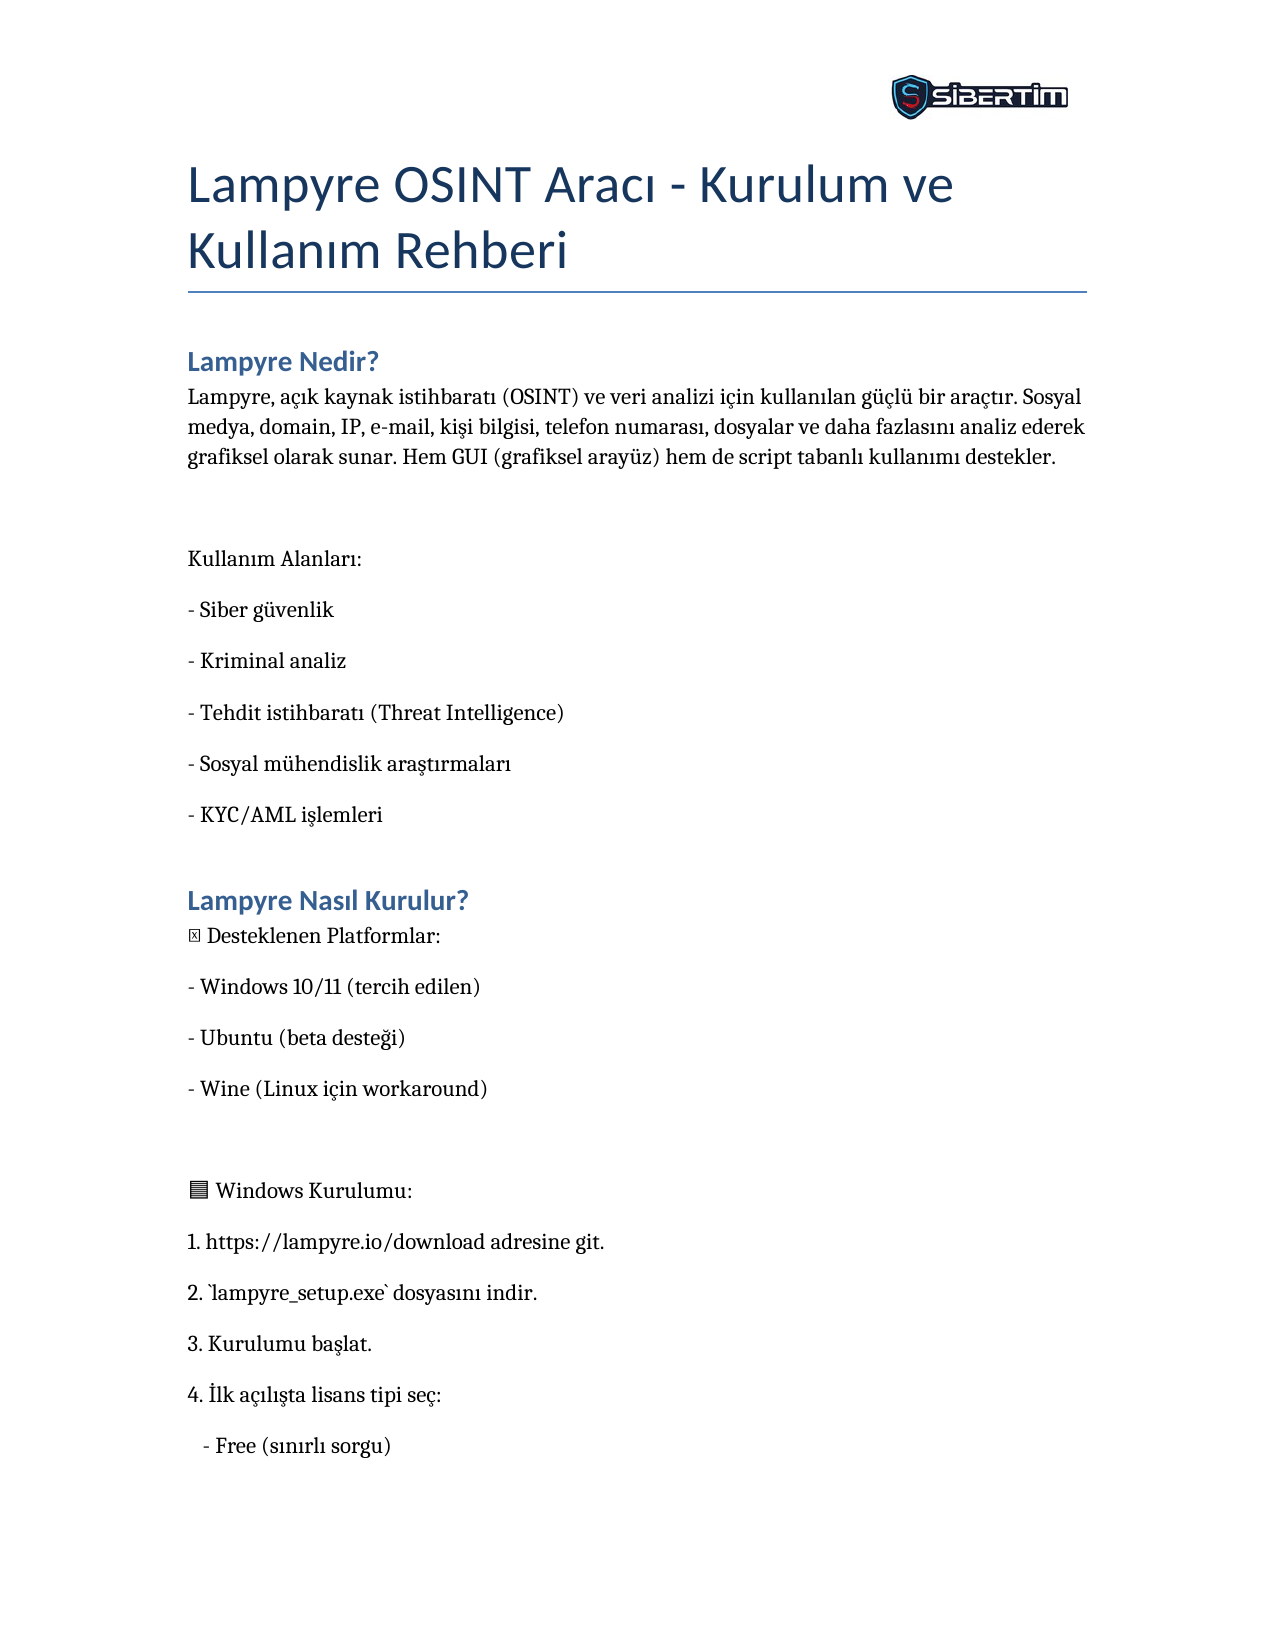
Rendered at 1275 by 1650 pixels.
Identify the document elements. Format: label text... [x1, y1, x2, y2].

text 4. İlk açılışta lisans tipi seç: [187, 1382, 1087, 1408]
text - Siber güvenlik [187, 597, 1087, 623]
text - Tehdit istihbaratı (Threat Intelligence) [187, 699, 1087, 726]
text Kullanım Alanları: [187, 546, 1087, 572]
text ✅ Desteklenen Platformlar: [187, 922, 1087, 949]
text 2. `lampyre_setup.exe` dosyasını indir. [187, 1280, 1087, 1306]
text Lampyre, açık kaynak istihbaratı (OSINT) ve veri analizi için kullanılan güçlü bir araçtır. Sosyal medya, domain, IP, e-mail, kişi bilgisi, telefon numarası, dosyalar ve daha fazlasını analiz ederek grafiksel olarak sunar. Hem GUI (grafiksel arayüz) hem de script tabanlı kullanımı destekler. [187, 384, 1087, 470]
text - Ubuntu (beta desteği) [187, 1024, 1087, 1051]
text 3. Kurulumu başlat. [187, 1331, 1087, 1357]
text 1. https://lampyre.io/download adresine git. [187, 1229, 1087, 1255]
text - KYC/AML işlemleri [187, 801, 1087, 828]
subtitle Lampyre Nasıl Kurulur? [187, 882, 1087, 917]
text - Free (sınırlı sorgu) [187, 1433, 1087, 1459]
picture [888, 75, 1069, 120]
title Lampyre OSINT Aracı - Kurulum ve Kullanım Rehberi [187, 150, 1087, 293]
subtitle Lampyre Nedir? [187, 343, 1087, 378]
text 🟦 Windows Kurulumu: [187, 1178, 1087, 1204]
text - Sosyal mühendislik araştırmaları [187, 750, 1087, 777]
text - Kriminal analiz [187, 648, 1087, 674]
text - Wine (Linux için workaround) [187, 1076, 1087, 1102]
text - Windows 10/11 (tercih edilen) [187, 973, 1087, 1000]
